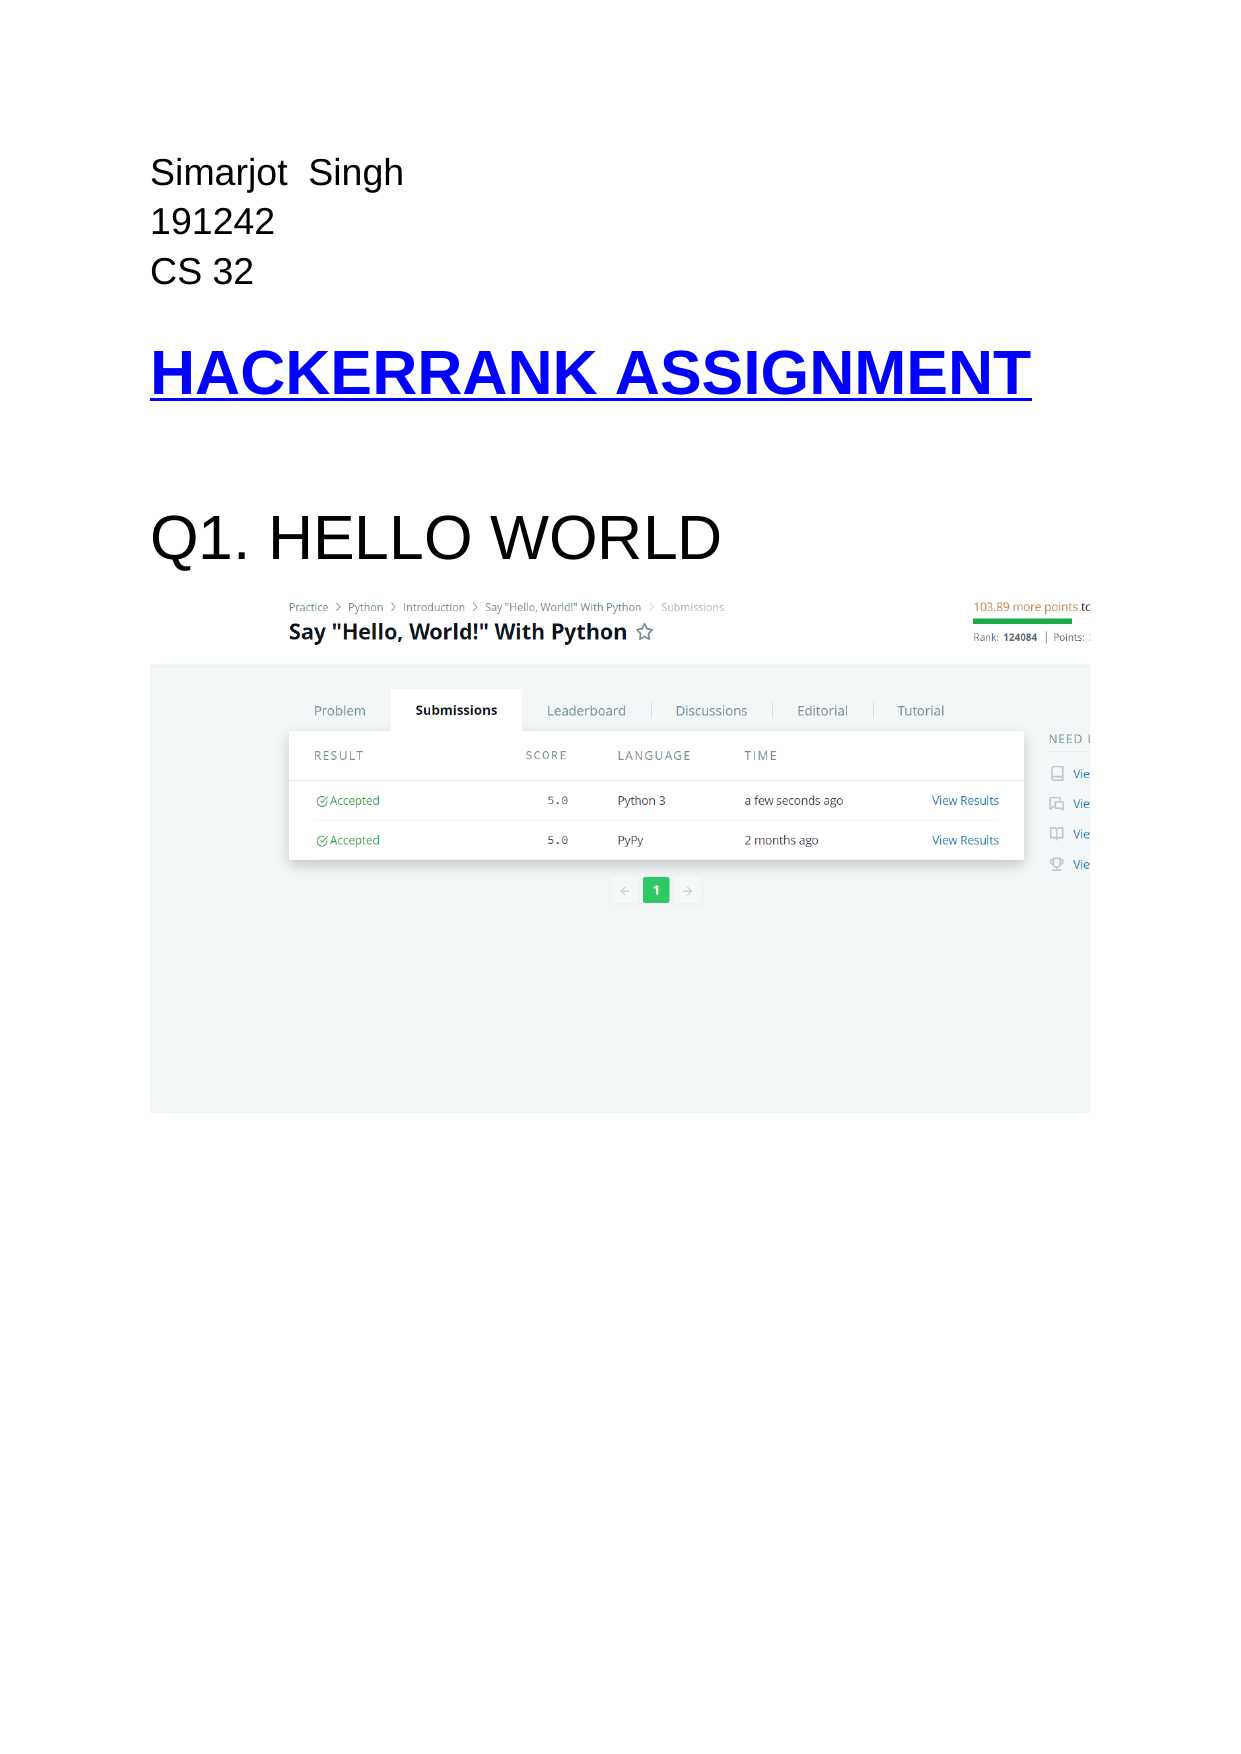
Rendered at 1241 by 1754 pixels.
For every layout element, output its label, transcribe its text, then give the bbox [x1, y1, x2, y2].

text CS 32 [150, 249, 1090, 292]
text Simarjot Singh [150, 150, 1090, 193]
text Q1. HELLO WORLD [150, 501, 1090, 573]
picture [150, 583, 1091, 1113]
text 191242 [150, 199, 1090, 243]
text HACKERRANK ASSIGNMENT [150, 299, 1090, 408]
